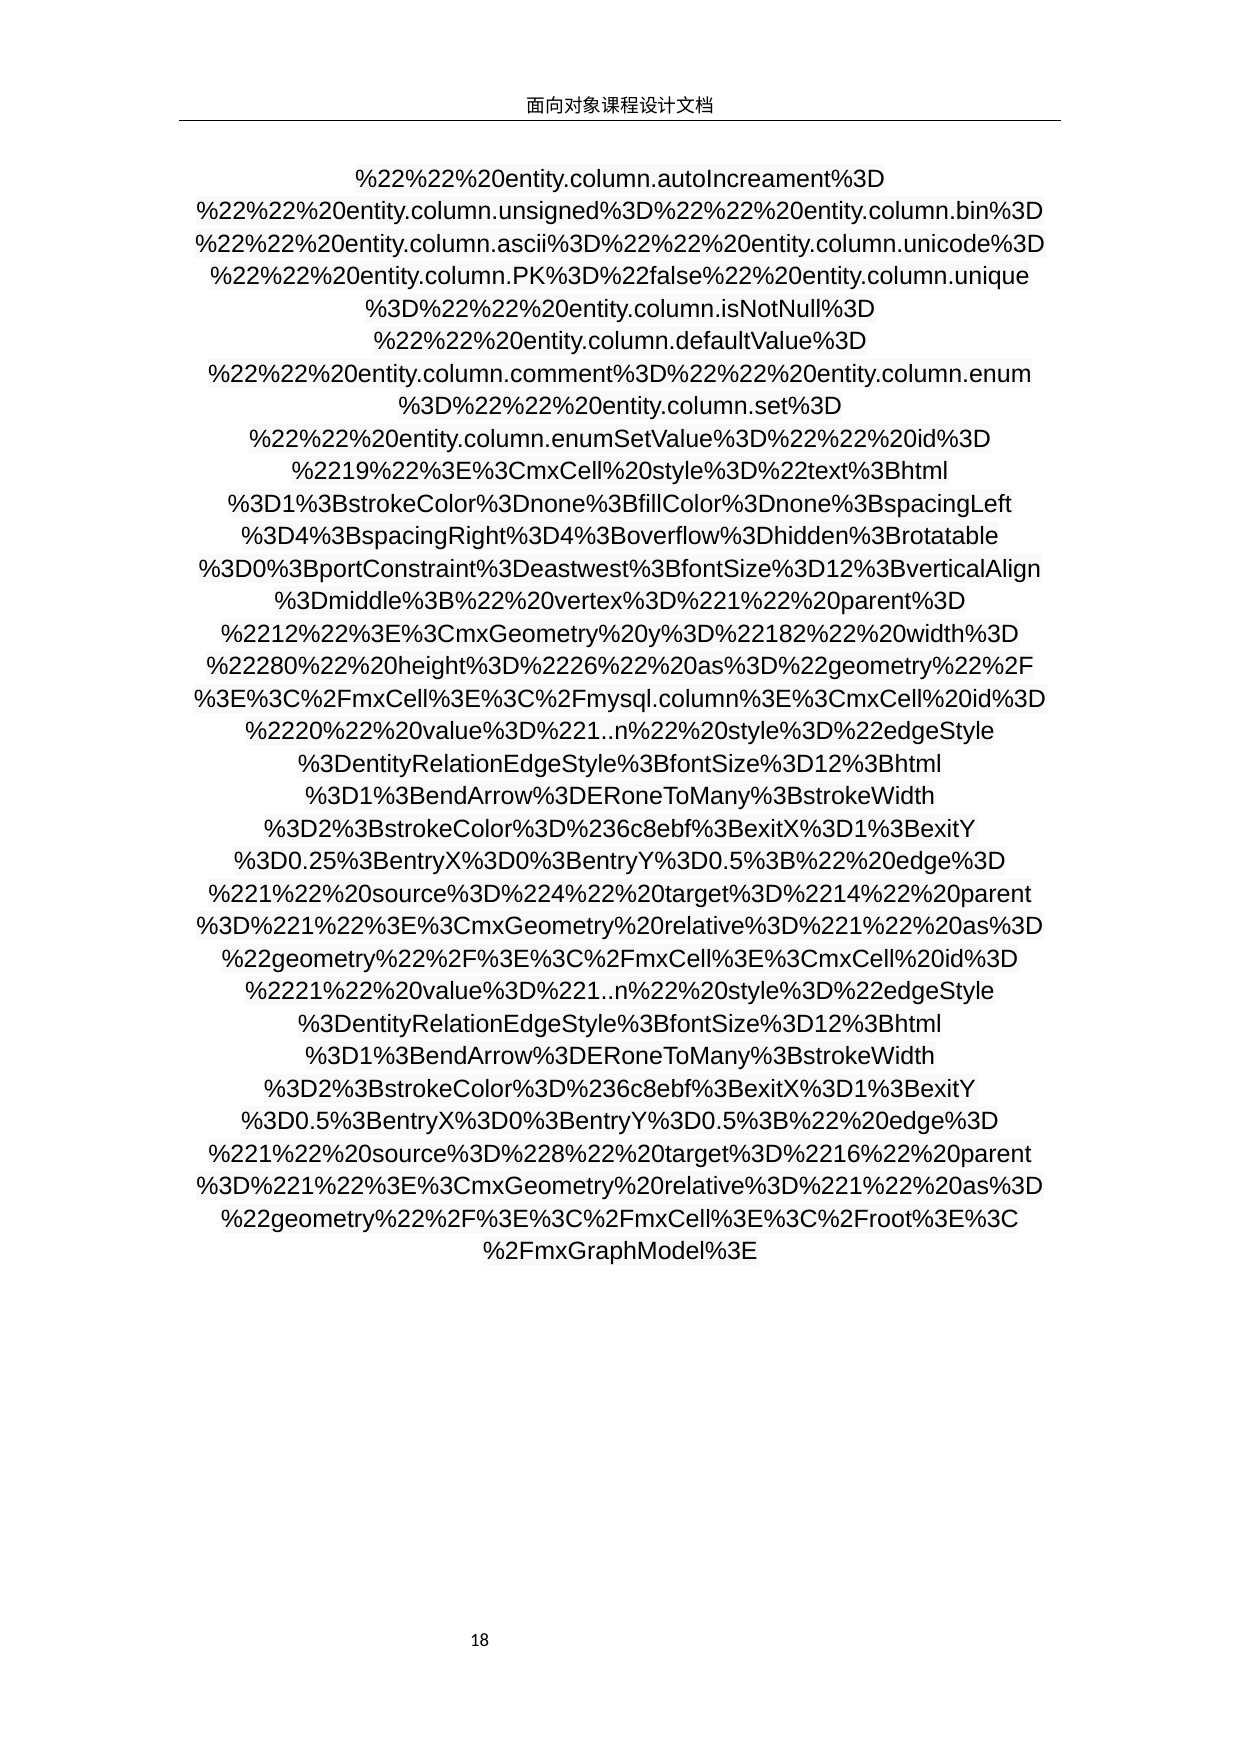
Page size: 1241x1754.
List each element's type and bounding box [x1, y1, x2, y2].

text [187, 162, 1053, 1267]
